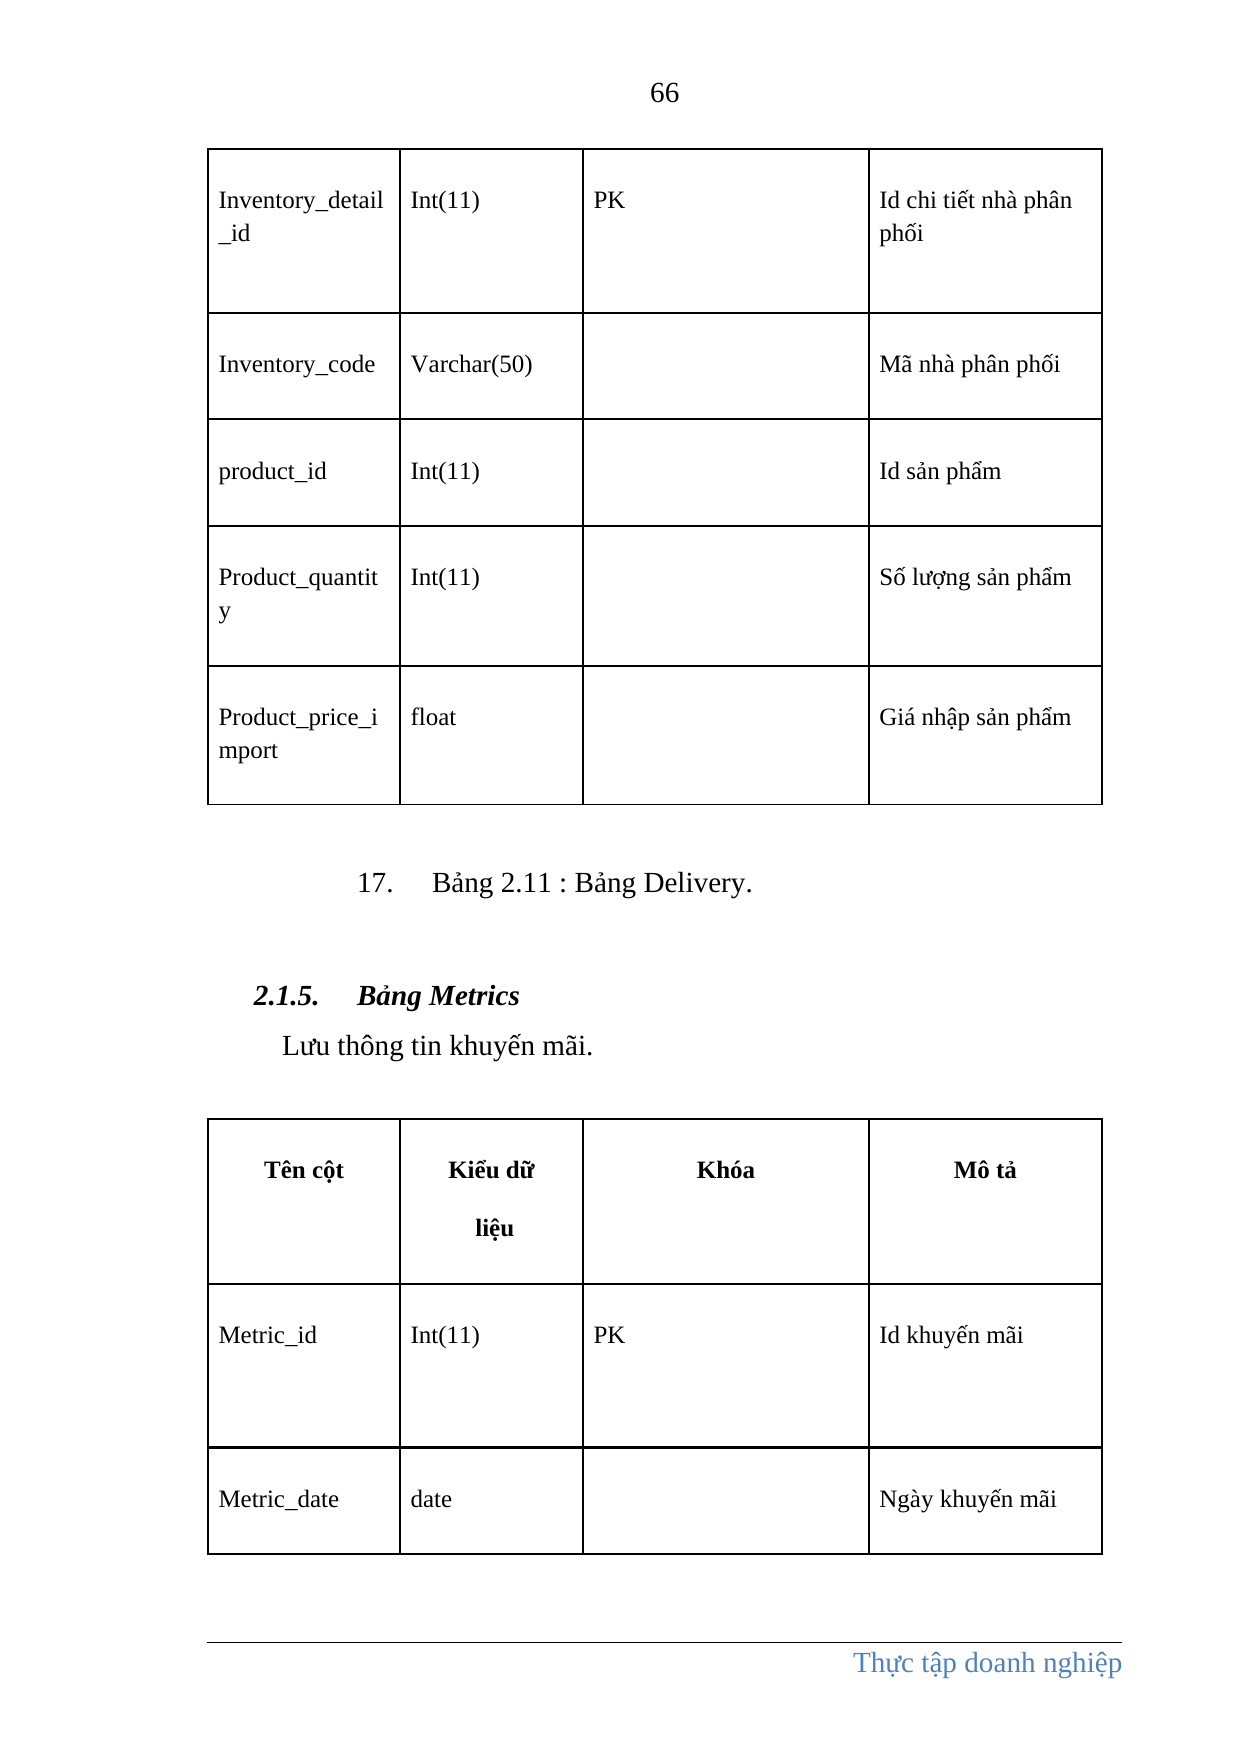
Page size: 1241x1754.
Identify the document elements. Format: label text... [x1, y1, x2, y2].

table_header Tên cột [209, 1120, 399, 1282]
text Lưu thông tin khuyến mãi. [207, 1028, 1122, 1062]
table_cell product_id [209, 420, 399, 525]
table_cell float [401, 667, 582, 804]
table_cell [584, 667, 868, 804]
table_cell Int(11) [401, 527, 582, 665]
table_header Khóa [584, 1120, 868, 1282]
table_cell Product_price_import [209, 667, 399, 804]
subtitle Bảng Metrics [319, 978, 1122, 1011]
table_cell PK [584, 150, 868, 312]
table_cell date [401, 1449, 582, 1553]
table_cell Số lượng sản phẩm [870, 527, 1101, 665]
table_header Mô tả [870, 1120, 1101, 1282]
table_cell Metric_id [209, 1285, 399, 1446]
table_cell [584, 314, 868, 418]
table_cell Inventory_code [209, 314, 399, 418]
table_cell Product_quantity [209, 527, 399, 665]
table_cell PK [584, 1285, 868, 1446]
table_cell Inventory_detail_id [209, 150, 399, 312]
table_cell Giá nhập sản phẩm [870, 667, 1101, 804]
table_cell [584, 1449, 868, 1553]
table_cell [584, 420, 868, 525]
table_cell Int(11) [401, 150, 582, 312]
table_cell Mã nhà phân phối [870, 314, 1101, 418]
table_cell Varchar(50) [401, 314, 582, 418]
table_cell Id sản phẩm [870, 420, 1101, 525]
table_header Kiểu dữ liệu [401, 1120, 582, 1282]
table_cell Metric_date [209, 1449, 399, 1553]
table_cell Int(11) [401, 420, 582, 525]
table_cell Ngày khuyến mãi [870, 1449, 1101, 1553]
table_cell [584, 527, 868, 665]
table_cell Int(11) [401, 1285, 582, 1446]
table_cell Id chi tiết nhà phân phối [870, 150, 1101, 312]
table_cell Id khuyến mãi [870, 1285, 1101, 1446]
